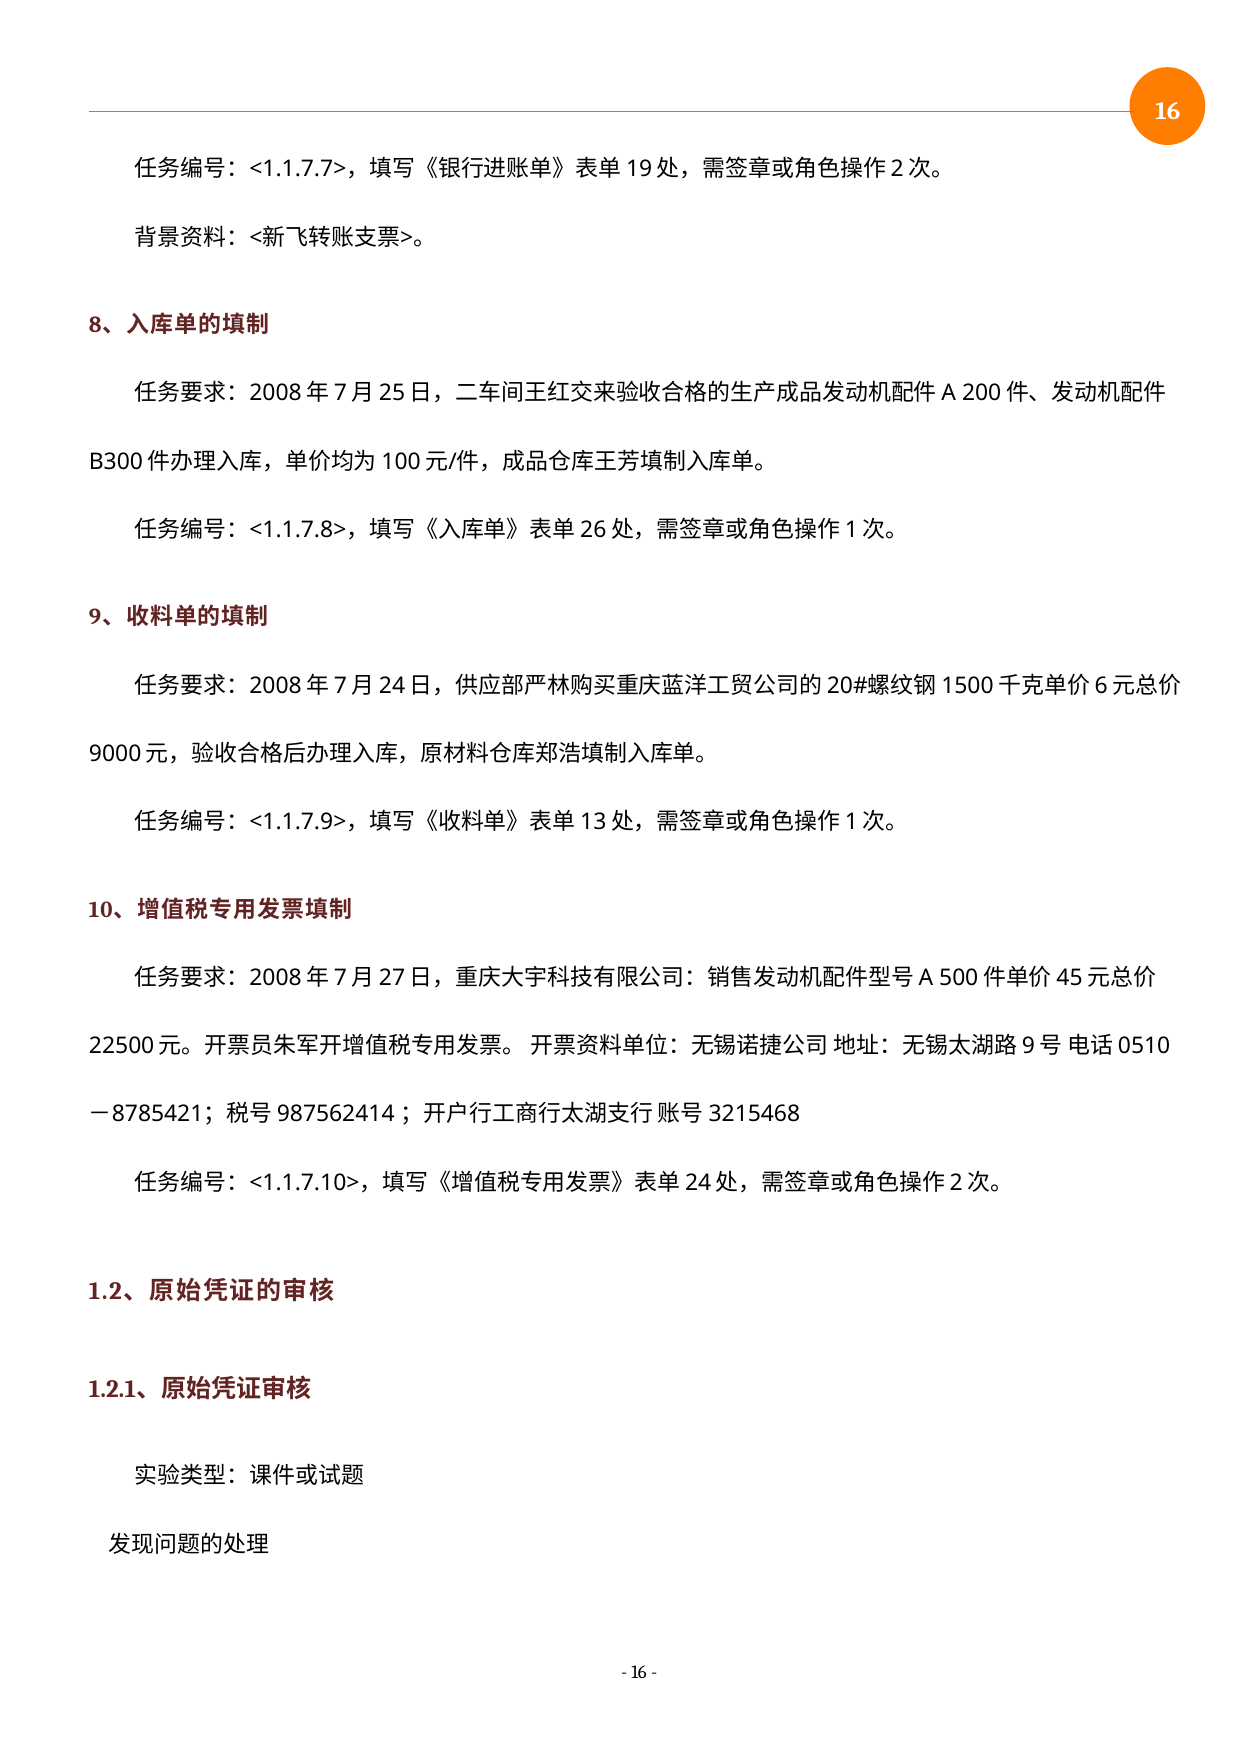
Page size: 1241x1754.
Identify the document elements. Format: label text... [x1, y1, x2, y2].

subtitle 1.2、原始凭证的审核 [89, 1256, 1181, 1321]
text 10、增值税专用发票填制 任务要求：2008年7月27日，重庆大宇科技有限公司：销售发动机配件型号A 500件单价45元总价22500元。开票员朱军开增值税专用发票。 开票资料单位：无锡诺捷公司 地址：无锡太湖路9号 电话0510－8785421；税号987562414 ；开户行工商行太湖支行 账号3215468 任务编号：<.10>，填写《增值税专用发票》表单24处，需签章或角色操作2次。 [89, 874, 1181, 1212]
text 实验类型：课件或试题 发现问题的处理 [89, 1441, 1181, 1575]
text 8、入库单的填制 任务要求：2008年7月25日，二车间王红交来验收合格的生产成品发动机配件A 200件、发动机配件B300件办理入库，单价均为100元/件，成品仓库王芳填制入库单。 任务编号：<.8>，填写《入库单》表单26处，需签章或角色操作1次。 [89, 290, 1181, 560]
text 9、收料单的填制 任务要求：2008年7月24日，供应部严林购买重庆蓝洋工贸公司的20#螺纹钢1500千克单价6元总价9000元，验收合格后办理入库，原材料仓库郑浩填制入库单。 任务编号：<.9>，填写《收料单》表单13处，需签章或角色操作1次。 [89, 582, 1181, 852]
subtitle 、原始凭证审核 [89, 1354, 1181, 1419]
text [89, 134, 1181, 268]
